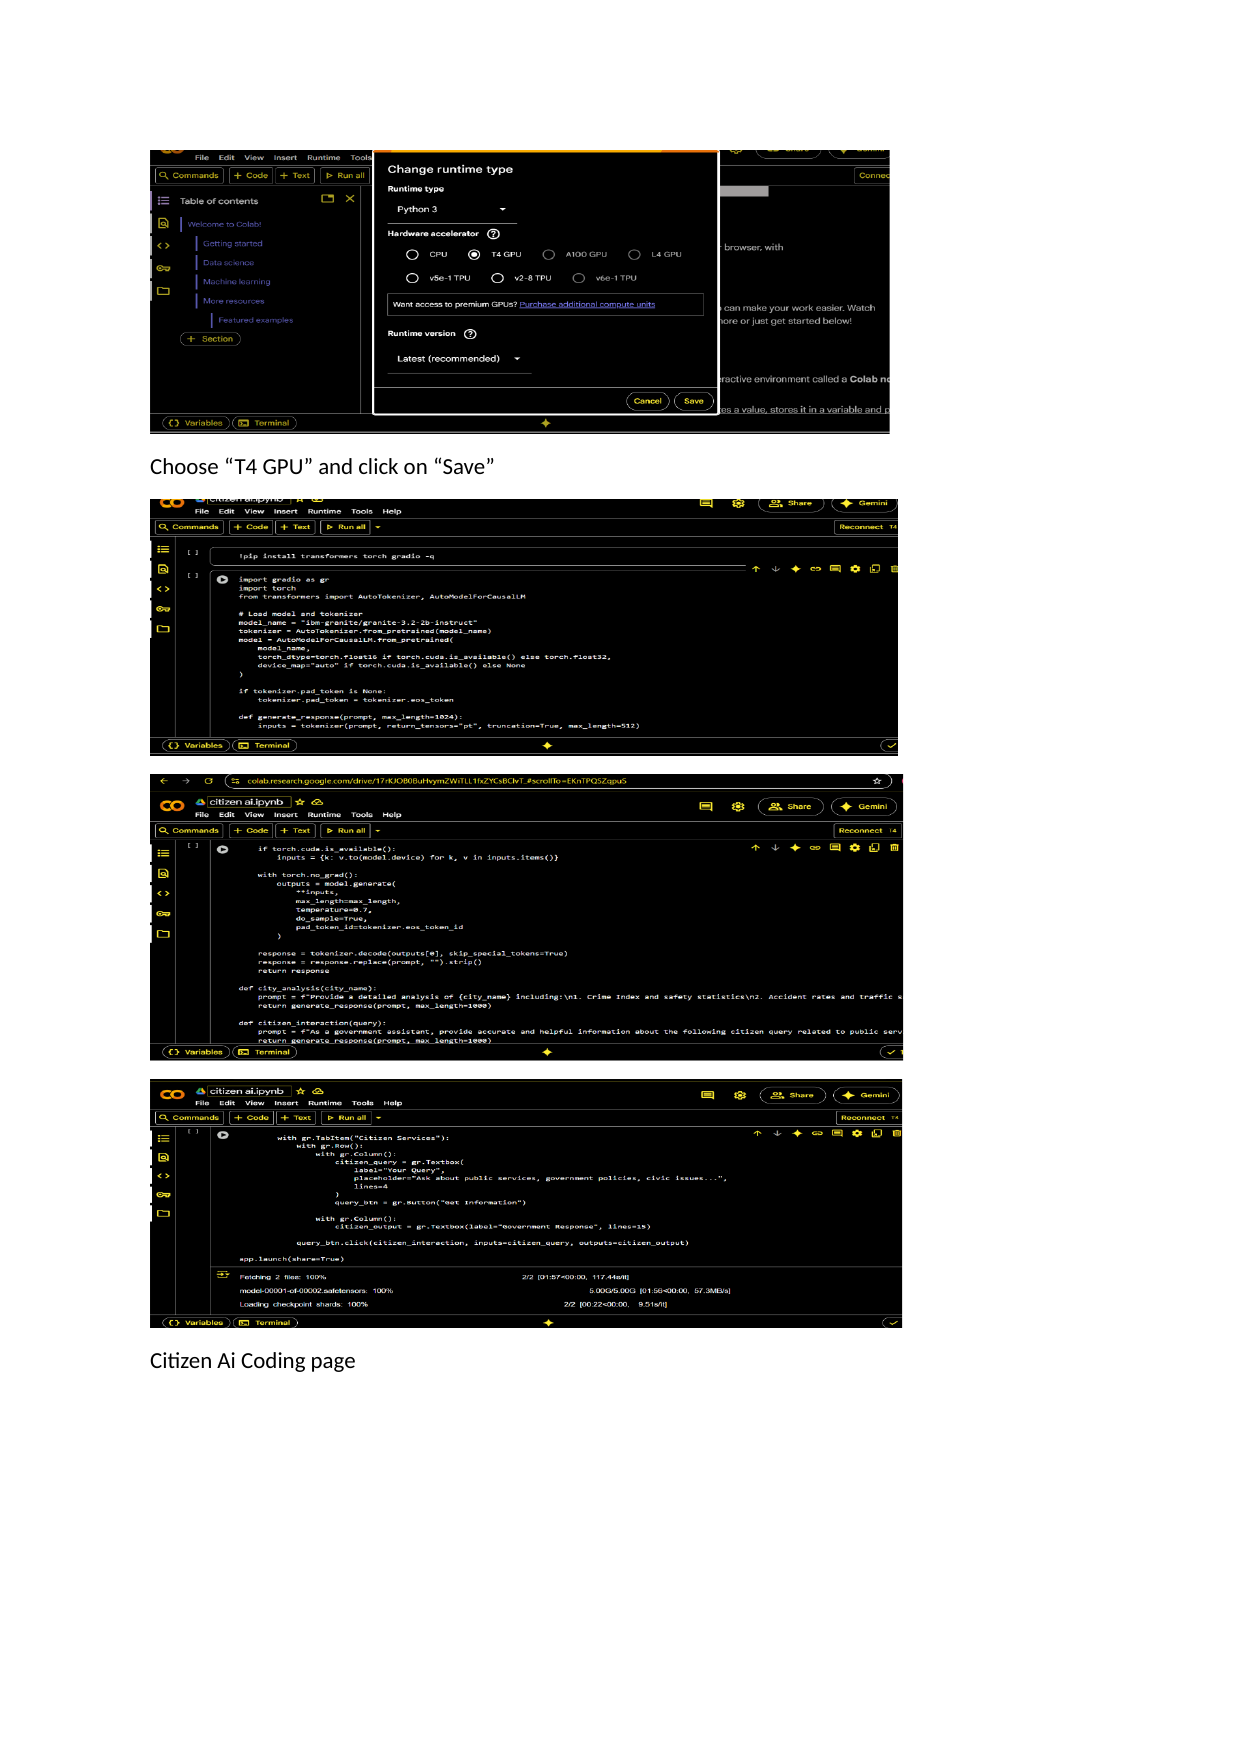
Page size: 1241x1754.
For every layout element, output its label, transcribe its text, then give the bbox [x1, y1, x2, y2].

text Citizen Ai Coding page [150, 1346, 1090, 1374]
picture [150, 150, 890, 434]
picture [150, 499, 898, 756]
picture [150, 1079, 903, 1328]
picture [150, 774, 904, 1061]
text Choose “T4 GPU” and click on “Save” [150, 452, 1090, 480]
